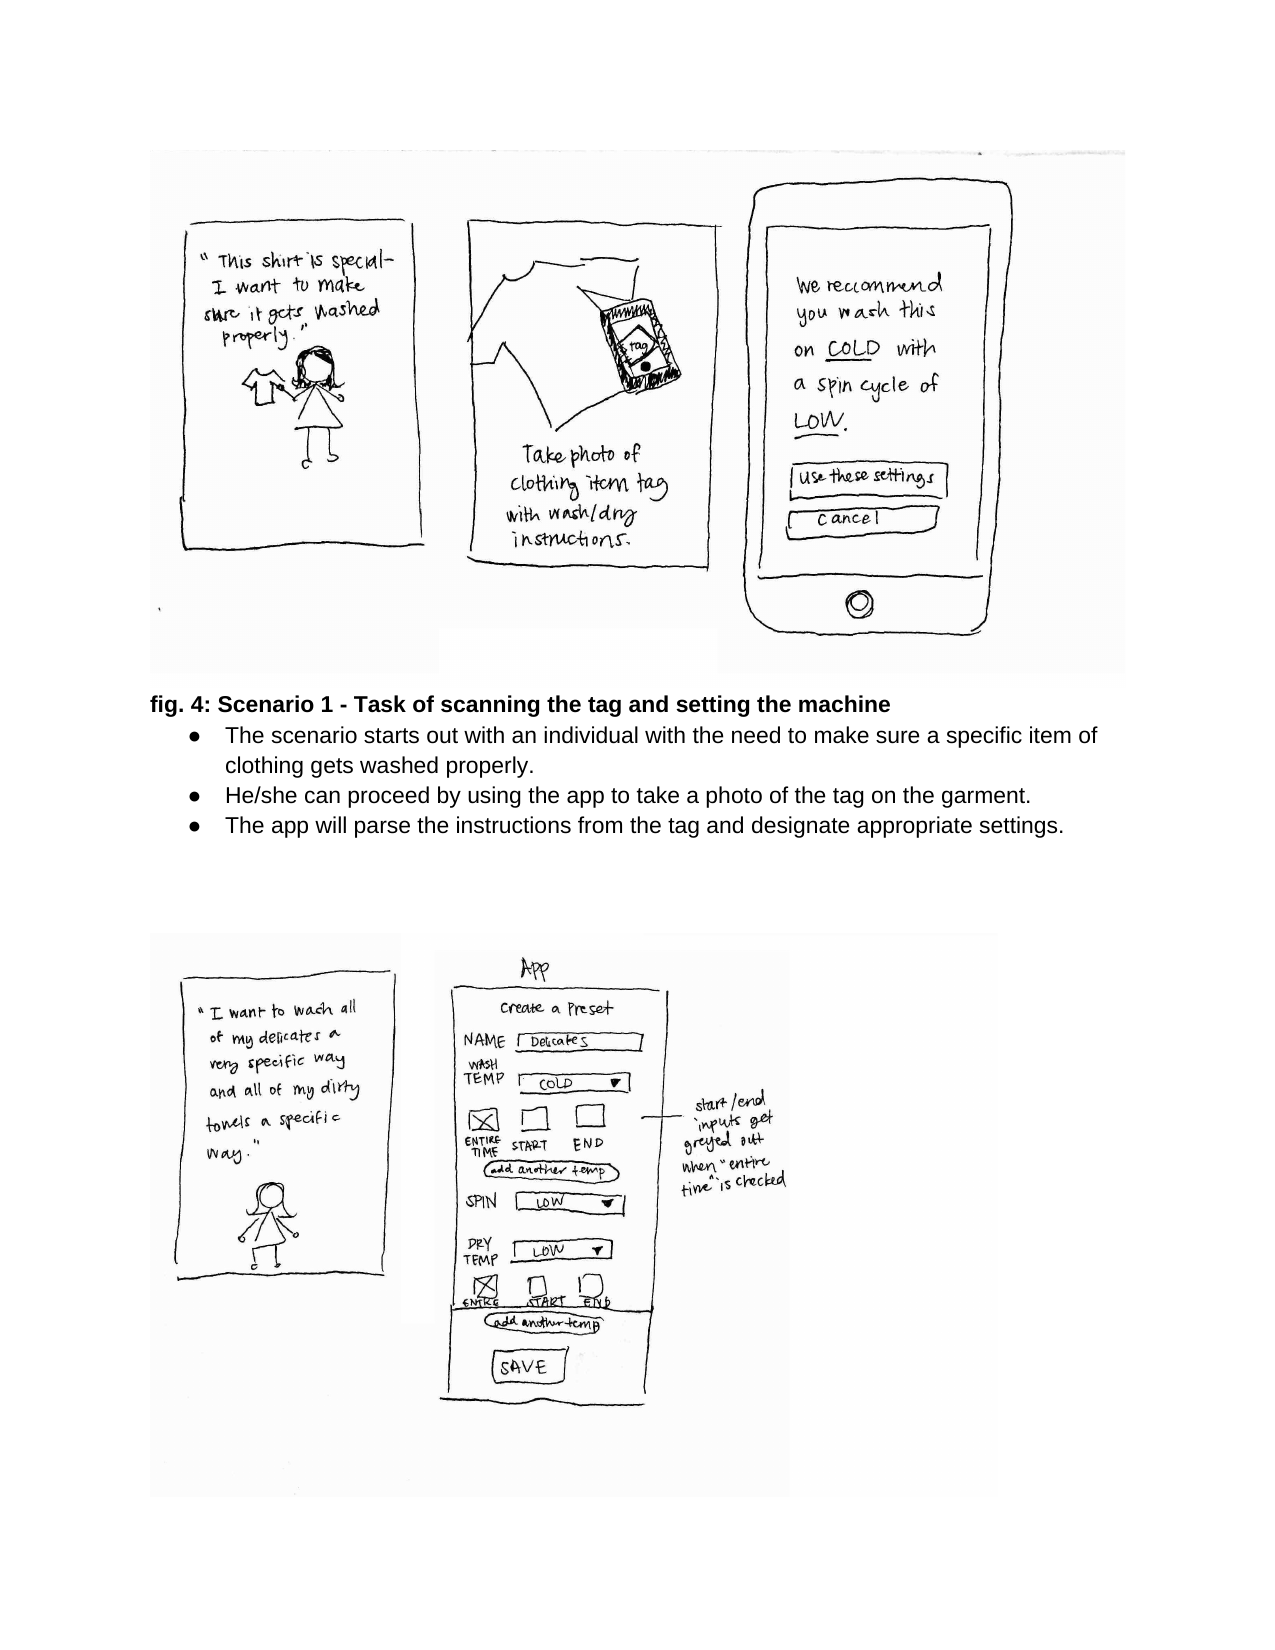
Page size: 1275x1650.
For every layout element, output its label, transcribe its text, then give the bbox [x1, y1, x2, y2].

picture [150, 150, 1125, 688]
picture [150, 933, 998, 1497]
list The app will parse the instructions from the tag and designate appropriate settings. [187, 812, 1125, 838]
list He/she can proceed by using the app to take a photo of the tag on the garment. [187, 782, 1125, 808]
list The scenario starts out with an individual with the need to make sure a specific item of clothing gets washed properly. [187, 722, 1125, 778]
text fig. 4: Scenario 1 - Task of scanning the tag and setting the machine [150, 691, 1125, 718]
